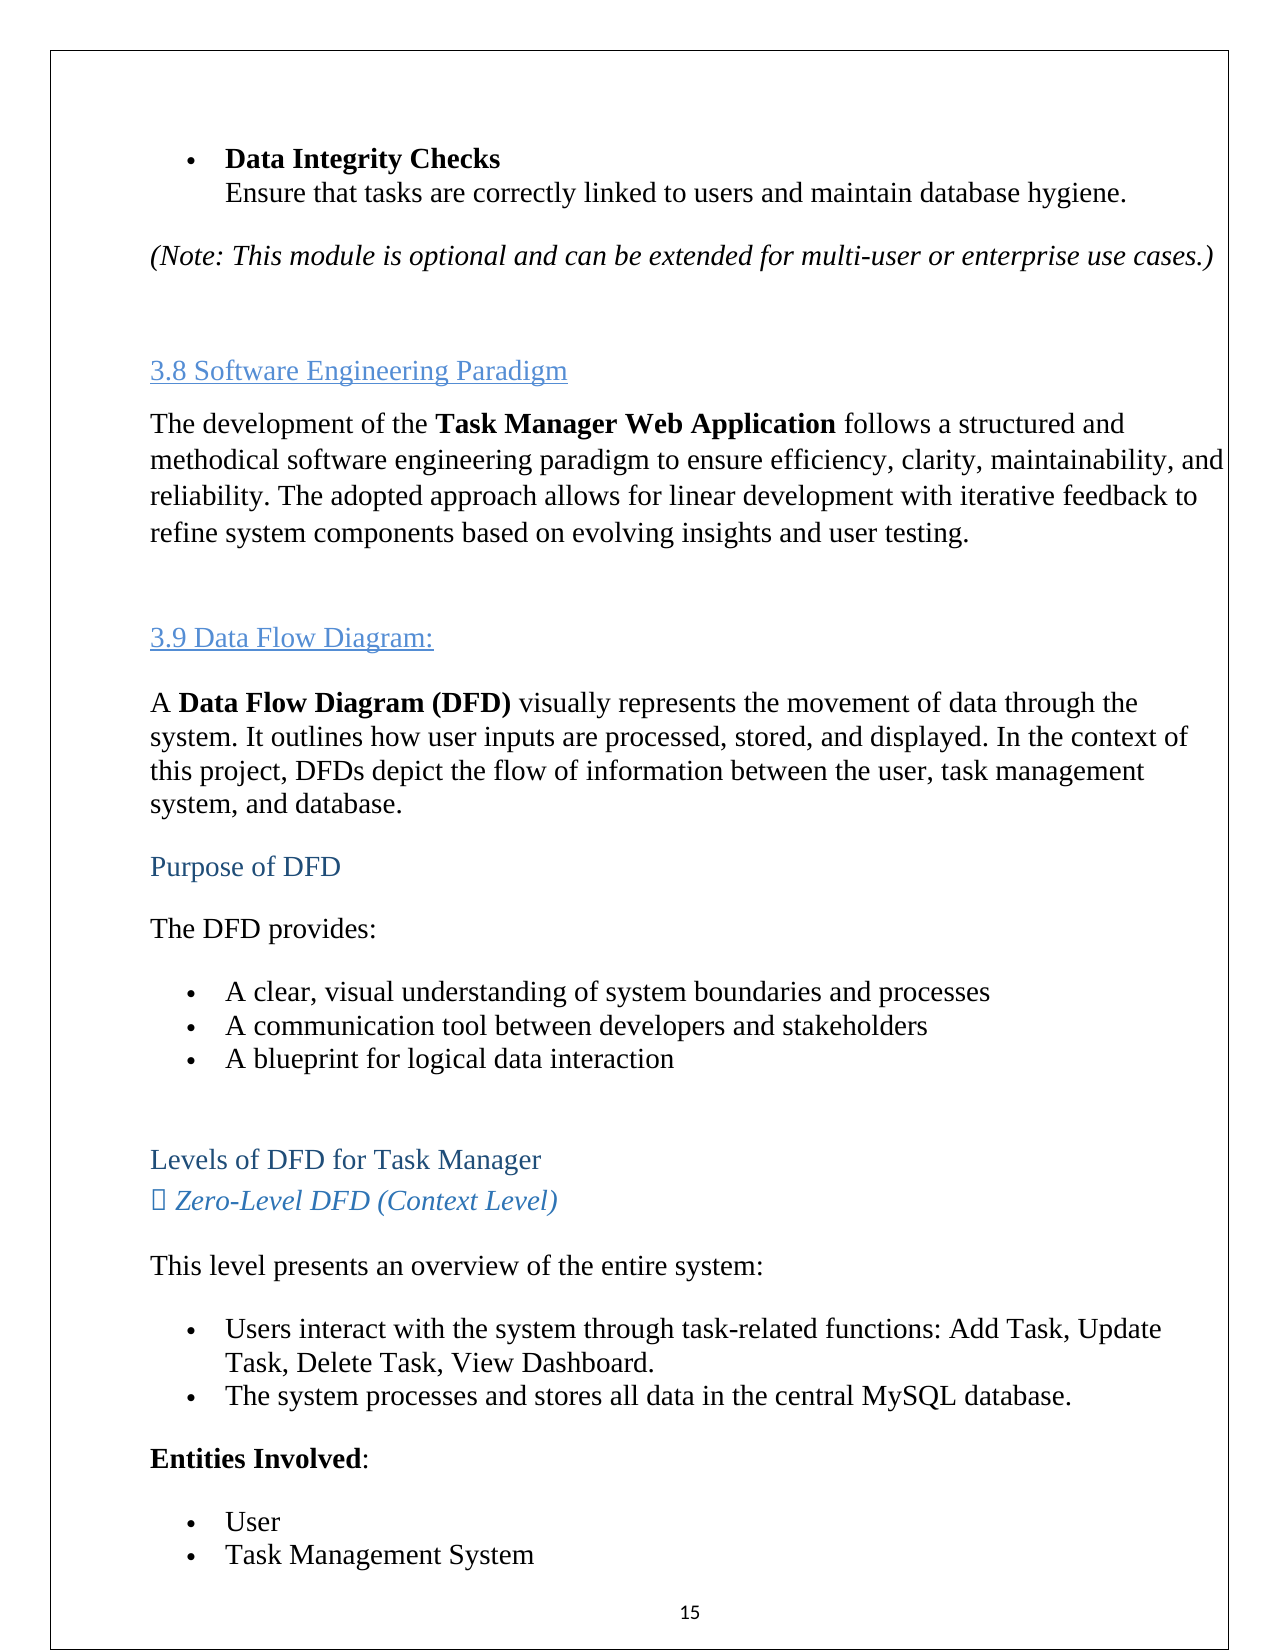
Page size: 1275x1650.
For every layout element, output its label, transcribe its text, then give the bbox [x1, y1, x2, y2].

subtitle 🔹 Zero-Level DFD (Context Level) [150, 1179, 1228, 1219]
text The development of the Task Manager Web Application follows a structured and methodical software engineering paradigm to ensure efficiency, clarity, maintainability, and reliability. The adopted approach allows for linear development with iterative feedback to refine system components based on evolving insights and user testing. [150, 406, 1228, 548]
list A communication tool between developers and stakeholders [187, 1008, 1228, 1041]
subtitle Levels of DFD for Task Manager [150, 1142, 1228, 1175]
list Users interact with the system through task-related functions: Add Task, Update Task, Delete Task, View Dashboard. [187, 1311, 1228, 1378]
text A Data Flow Diagram (DFD) visually represents the movement of data through the system. It outlines how user inputs are processed, stored, and displayed. In the context of this project, DFDs depict the flow of information between the user, task management system, and database. [150, 686, 1228, 820]
text 3.8 Software Engineering Paradigm [150, 353, 1228, 387]
text Entities Involved: [150, 1441, 1228, 1474]
text (Note: This module is optional and can be extended for multi-user or enterprise use cases.) [150, 238, 1228, 271]
text The DFD provides: [150, 912, 1228, 945]
text 3.9 Data Flow Diagram: [150, 620, 1228, 654]
list A clear, visual understanding of system boundaries and processes [187, 974, 1228, 1008]
list Task Management System [187, 1537, 1228, 1571]
subtitle Purpose of DFD [150, 849, 1228, 882]
list The system processes and stores all data in the central MySQL database. [187, 1378, 1228, 1412]
text This level presents an overview of the entire system: [150, 1248, 1228, 1282]
list User [187, 1504, 1228, 1537]
list A blueprint for logical data interaction [187, 1041, 1228, 1075]
list Data Integrity Checks Ensure that tasks are correctly linked to users and maintain database hygiene. [187, 142, 1228, 209]
